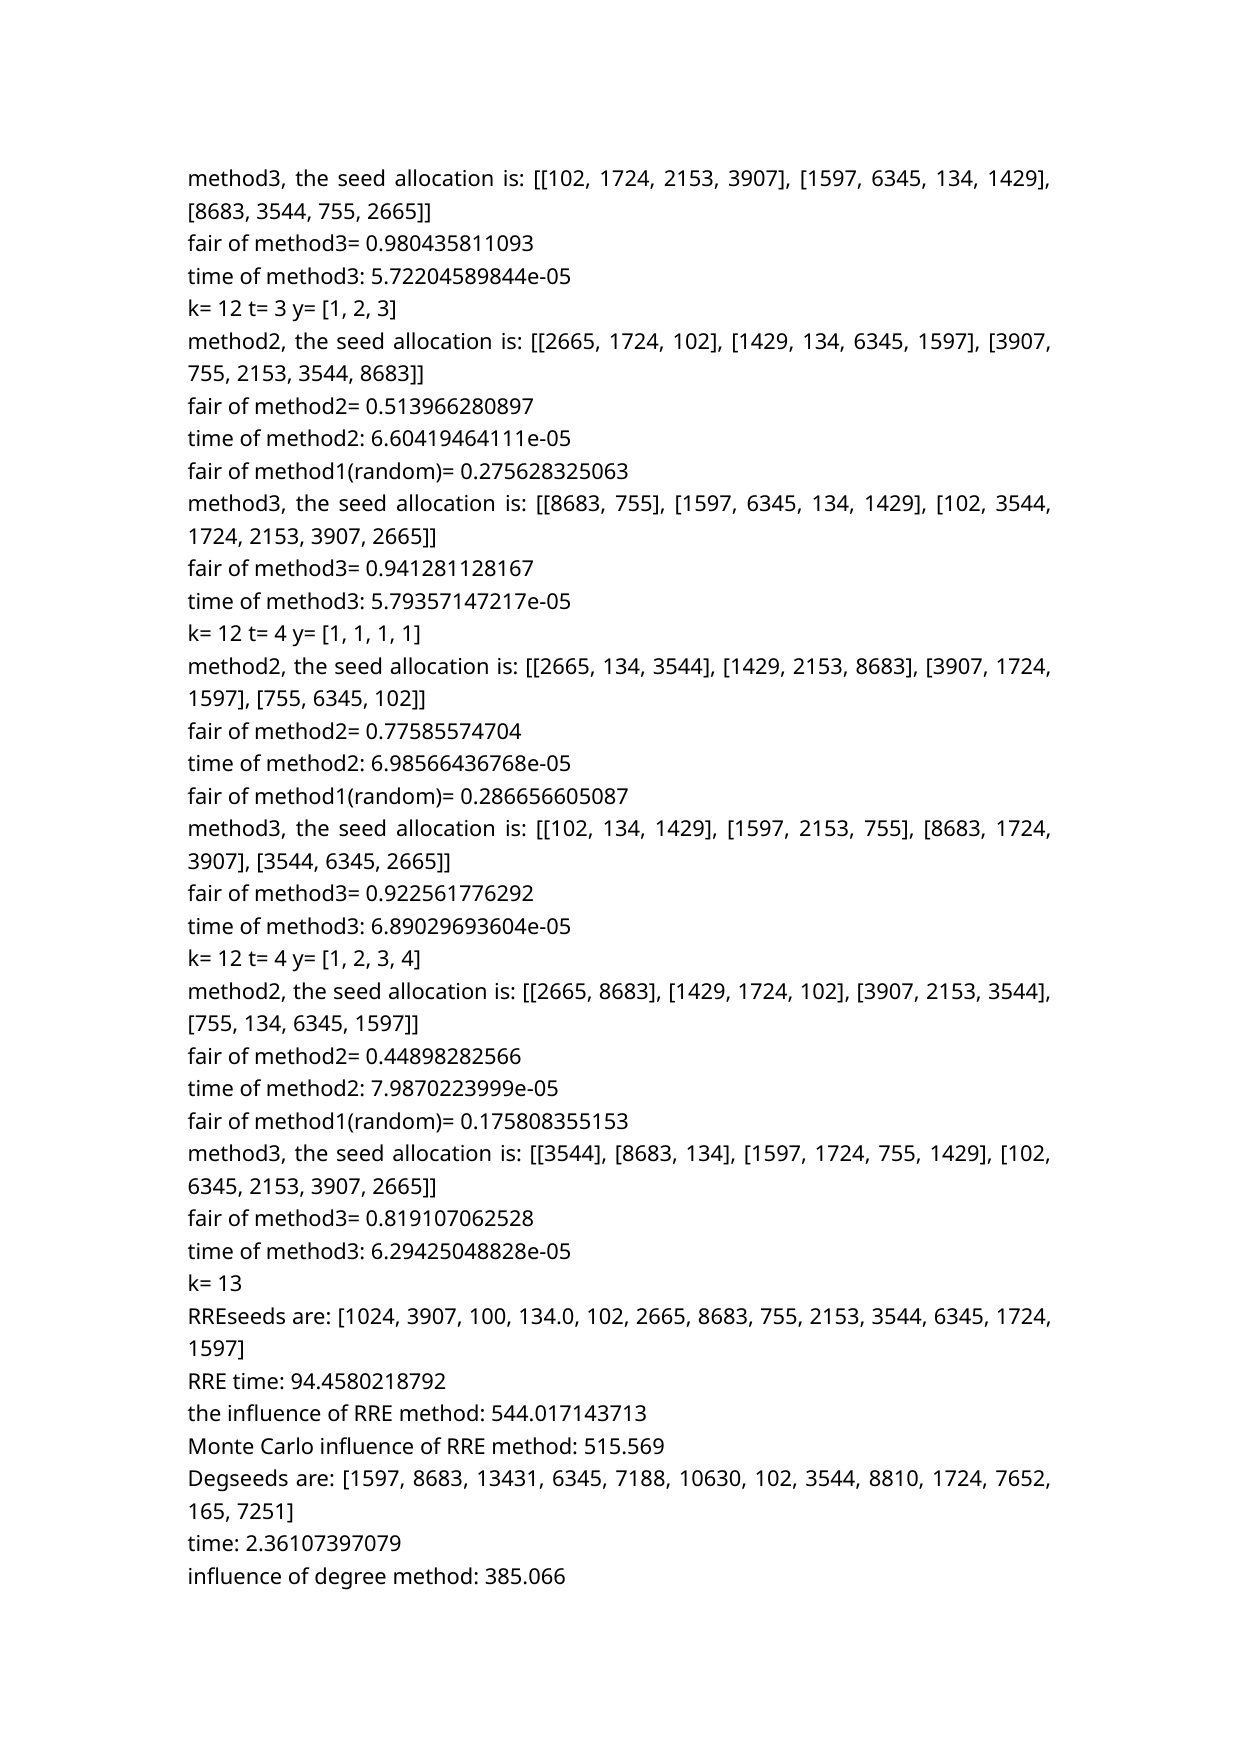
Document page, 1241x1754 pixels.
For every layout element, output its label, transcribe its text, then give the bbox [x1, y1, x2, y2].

text fair of method1(random)= 0.275628325063 [187, 454, 1053, 487]
text time of method2: 6.98566436768e-05 [187, 747, 1053, 779]
text method3, the seed allocation is: [[102, 1724, 2153, 3907], [1597, 6345, 134, 1429], [8683, 3544, 755, 2665]] [187, 162, 1053, 227]
text method2, the seed allocation is: [[2665, 8683], [1429, 1724, 102], [3907, 2153, 3544], [755, 134, 6345, 1597]] [187, 974, 1053, 1039]
text k= 12 t= 3 y= [1, 2, 3] [187, 292, 1053, 324]
text RRE time: 94.4580218792 [187, 1364, 1053, 1397]
text k= 12 t= 4 y= [1, 1, 1, 1] [187, 617, 1053, 649]
text RREseeds are: [1024, 3907, 100, 134.0, 102, 2665, 8683, 755, 2153, 3544, 6345, 1724, 1597] [187, 1299, 1053, 1364]
text fair of method3= 0.819107062528 [187, 1202, 1053, 1234]
text influence of degree method: 385.066 [187, 1559, 1053, 1592]
text fair of method1(random)= 0.175808355153 [187, 1104, 1053, 1137]
text method2, the seed allocation is: [[2665, 1724, 102], [1429, 134, 6345, 1597], [3907, 755, 2153, 3544, 8683]] [187, 324, 1053, 389]
text method3, the seed allocation is: [[102, 134, 1429], [1597, 2153, 755], [8683, 1724, 3907], [3544, 6345, 2665]] [187, 812, 1053, 877]
text time of method3: 6.29425048828e-05 [187, 1234, 1053, 1267]
text method2, the seed allocation is: [[2665, 134, 3544], [1429, 2153, 8683], [3907, 1724, 1597], [755, 6345, 102]] [187, 649, 1053, 714]
text time of method3: 5.79357147217e-05 [187, 584, 1053, 617]
text time of method2: 6.60419464111e-05 [187, 422, 1053, 454]
text k= 12 t= 4 y= [1, 2, 3, 4] [187, 942, 1053, 974]
text fair of method1(random)= 0.286656605087 [187, 779, 1053, 812]
text time of method3: 6.89029693604e-05 [187, 909, 1053, 942]
text Monte Carlo influence of RRE method: 515.569 [187, 1429, 1053, 1462]
text fair of method3= 0.980435811093 [187, 227, 1053, 259]
text time of method2: 7.9870223999e-05 [187, 1072, 1053, 1104]
text fair of method2= 0.77585574704 [187, 714, 1053, 747]
text fair of method2= 0.44898282566 [187, 1039, 1053, 1072]
text time of method3: 5.72204589844e-05 [187, 259, 1053, 292]
text method3, the seed allocation is: [[8683, 755], [1597, 6345, 134, 1429], [102, 3544, 1724, 2153, 3907, 2665]] [187, 487, 1053, 552]
text Degseeds are: [1597, 8683, 13431, 6345, 7188, 10630, 102, 3544, 8810, 1724, 7652, 165, 7251] [187, 1462, 1053, 1527]
text fair of method3= 0.922561776292 [187, 877, 1053, 909]
text fair of method3= 0.941281128167 [187, 552, 1053, 584]
text k= 13 [187, 1267, 1053, 1299]
text time: 2.36107397079 [187, 1527, 1053, 1559]
text the influence of RRE method: 544.017143713 [187, 1397, 1053, 1429]
text method3, the seed allocation is: [[3544], [8683, 134], [1597, 1724, 755, 1429], [102, 6345, 2153, 3907, 2665]] [187, 1137, 1053, 1202]
text fair of method2= 0.513966280897 [187, 389, 1053, 422]
